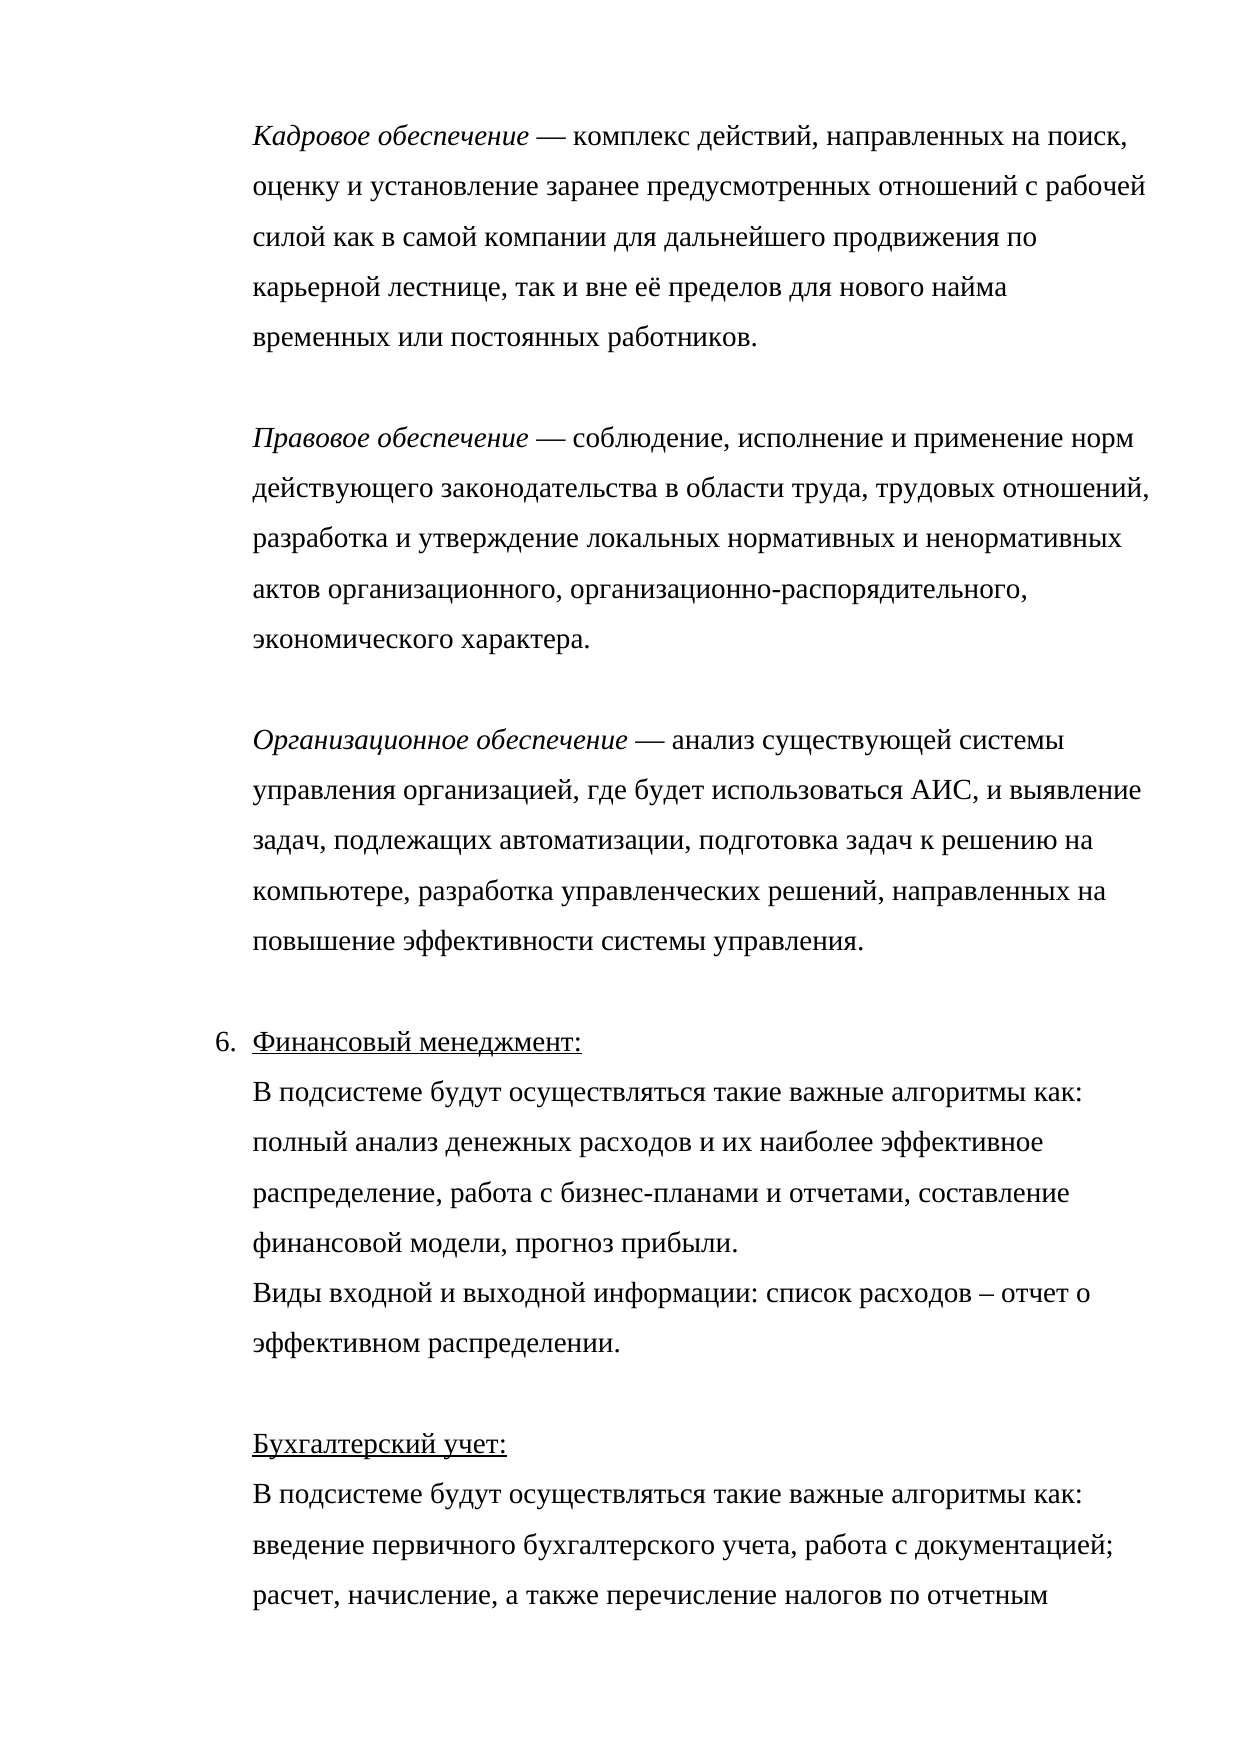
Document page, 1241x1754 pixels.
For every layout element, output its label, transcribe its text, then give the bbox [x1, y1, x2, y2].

list Виды входной и выходной информации: список расходов – отчет о эффективном распределении. [252, 1275, 1152, 1359]
list Организационное обеспечение — анализ существующей системы управления организацией, где будет использоваться АИС, и выявление задач, подлежащих автоматизации, подготовка задач к решению на компьютере, разработка управленческих решений, направленных на повышение эффективности системы управления. [252, 722, 1152, 957]
list Финансовый менеджмент: [215, 1024, 1152, 1057]
list Правовое обеспечение — соблюдение, исполнение и применение норм действующего законодательства в области труда, трудовых отношений, разработка и утверждение локальных нормативных и ненормативных актов организационного, организационно-распорядительного, экономического характера. [252, 420, 1152, 655]
list Бухгалтерский учет: [252, 1426, 1152, 1460]
list В подсистеме будут осуществляться такие важные алгоритмы как: полный анализ денежных расходов и их наиболее эффективное распределение, работа с бизнес-планами и отчетами, составление финансовой модели, прогноз прибыли. [252, 1074, 1152, 1258]
list Кадровое обеспечение — комплекс действий, направленных на поиск, оценку и установление заранее предусмотренных отношений с рабочей силой как в самой компании для дальнейшего продвижения по карьерной лестнице, так и вне её пределов для нового найма временных или постоянных работников. [252, 118, 1152, 353]
